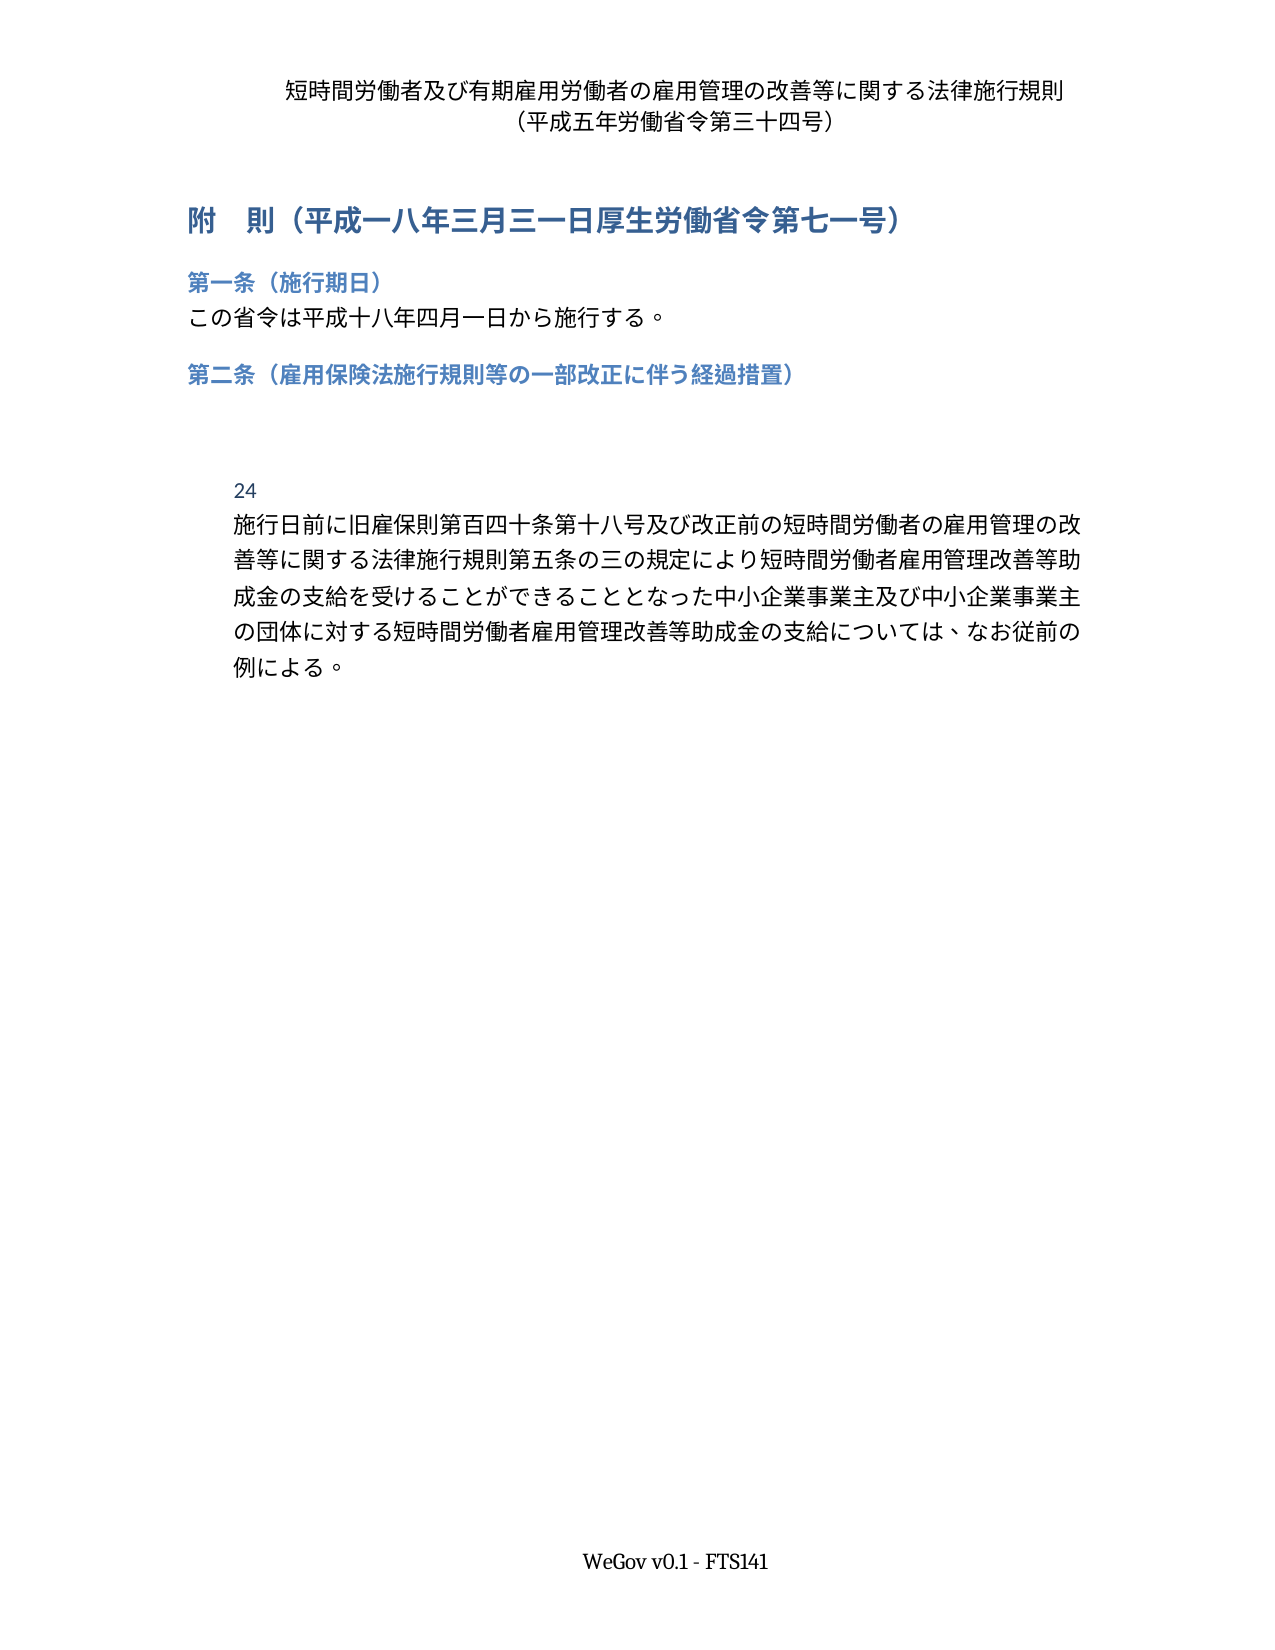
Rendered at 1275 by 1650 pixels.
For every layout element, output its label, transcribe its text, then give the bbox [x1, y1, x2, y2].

subtitle 附 則（平成一八年三月三一日厚生労働省令第七一号） [187, 200, 1087, 240]
subtitle 24 [233, 476, 1087, 504]
subtitle 第二条（雇用保険法施行規則等の一部改正に伴う経過措置） [187, 359, 1087, 390]
subtitle 第一条（施行期日） [187, 266, 1087, 298]
text この省令は平成十八年四月一日から施行する。 [187, 302, 1087, 334]
text 施行日前に旧雇保則第百四十条第十八号及び改正前の短時間労働者の雇用管理の改善等に関する法律施行規則第五条の三の規定により短時間労働者雇用管理改善等助成金の支給を受けることができることとなった中小企業事業主及び中小企業事業主の団体に対する短時間労働者雇用管理改善等助成金の支給については、なお従前の例による。 [233, 508, 1087, 683]
